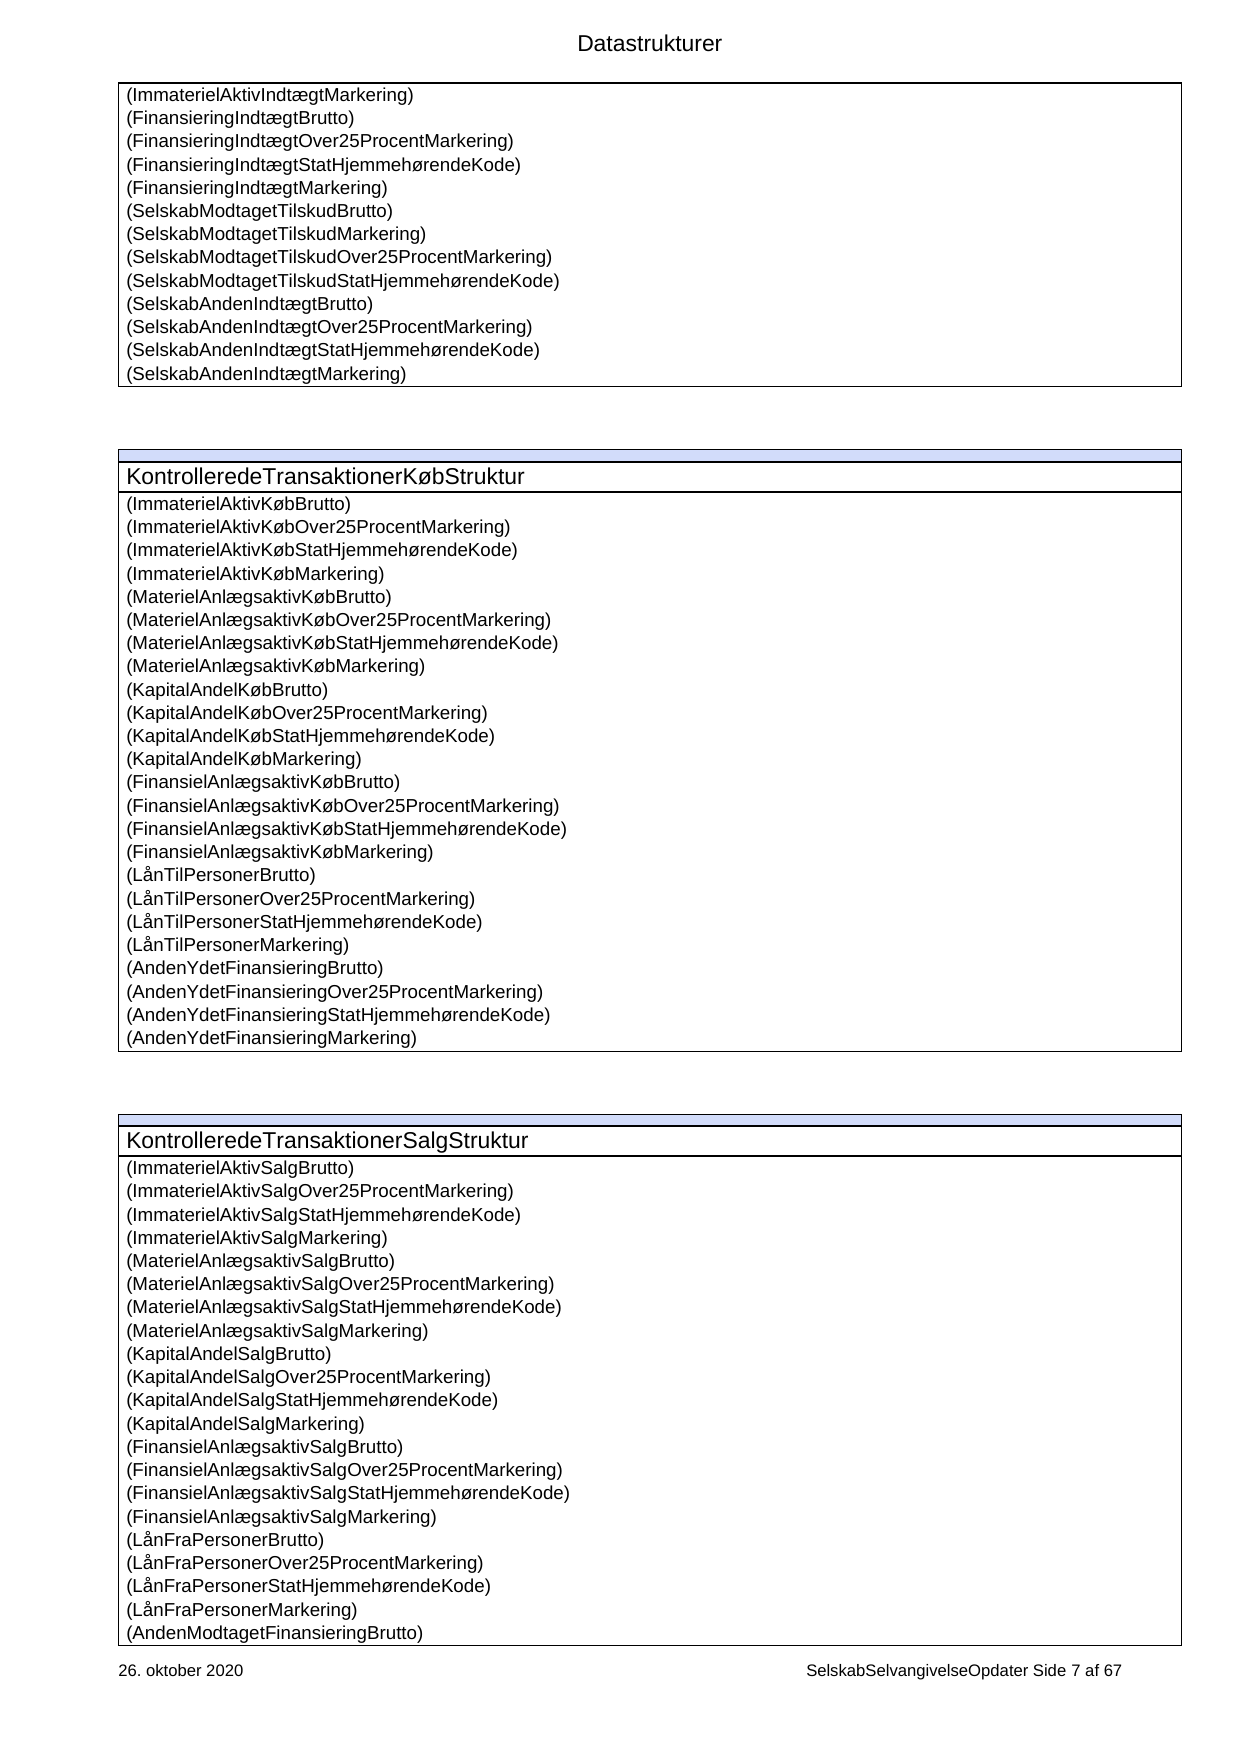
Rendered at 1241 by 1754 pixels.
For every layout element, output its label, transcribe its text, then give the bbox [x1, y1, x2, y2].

table_cell KontrolleredeTransaktionerKøbStruktur [119, 463, 1181, 491]
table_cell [119, 84, 1181, 386]
table_header [119, 450, 1181, 461]
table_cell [119, 1157, 1181, 1645]
table_header [119, 1115, 1181, 1125]
table_cell KontrolleredeTransaktionerSalgStruktur [119, 1127, 1181, 1155]
table_cell (ImmaterielAktivKøbBrutto) (ImmaterielAktivKøbOver25ProcentMarkering) (ImmaterielAktivKøbStatHjemmehørendeKode) (ImmaterielAktivKøbMarkering) (MaterielAnlægsaktivKøbBrutto) (MaterielAnlægsaktivKøbOver25ProcentMarkering) (MaterielAnlægsaktivKøbStatHjemmehørendeKode) (MaterielAnlægsaktivKøbMarkering) (KapitalAndelKøbBrutto) (KapitalAndelKøbOver25ProcentMarkering) (KapitalAndelKøbStatHjemmehørendeKode) (KapitalAndelKøbMarkering) (FinansielAnlægsaktivKøbBrutto) (FinansielAnlægsaktivKøbOver25ProcentMarkering) (FinansielAnlægsaktivKøbStatHjemmehørendeKode) (FinansielAnlægsaktivKøbMarkering) (LånTilPersonerBrutto) (LånTilPersonerOver25ProcentMarkering) (LånTilPersonerStatHjemmehørendeKode) (LånTilPersonerMarkering) (AndenYdetFinansieringBrutto) (AndenYdetFinansieringOver25ProcentMarkering) (AndenYdetFinansieringStatHjemmehørendeKode) (AndenYdetFinansieringMarkering) [119, 493, 1181, 1051]
